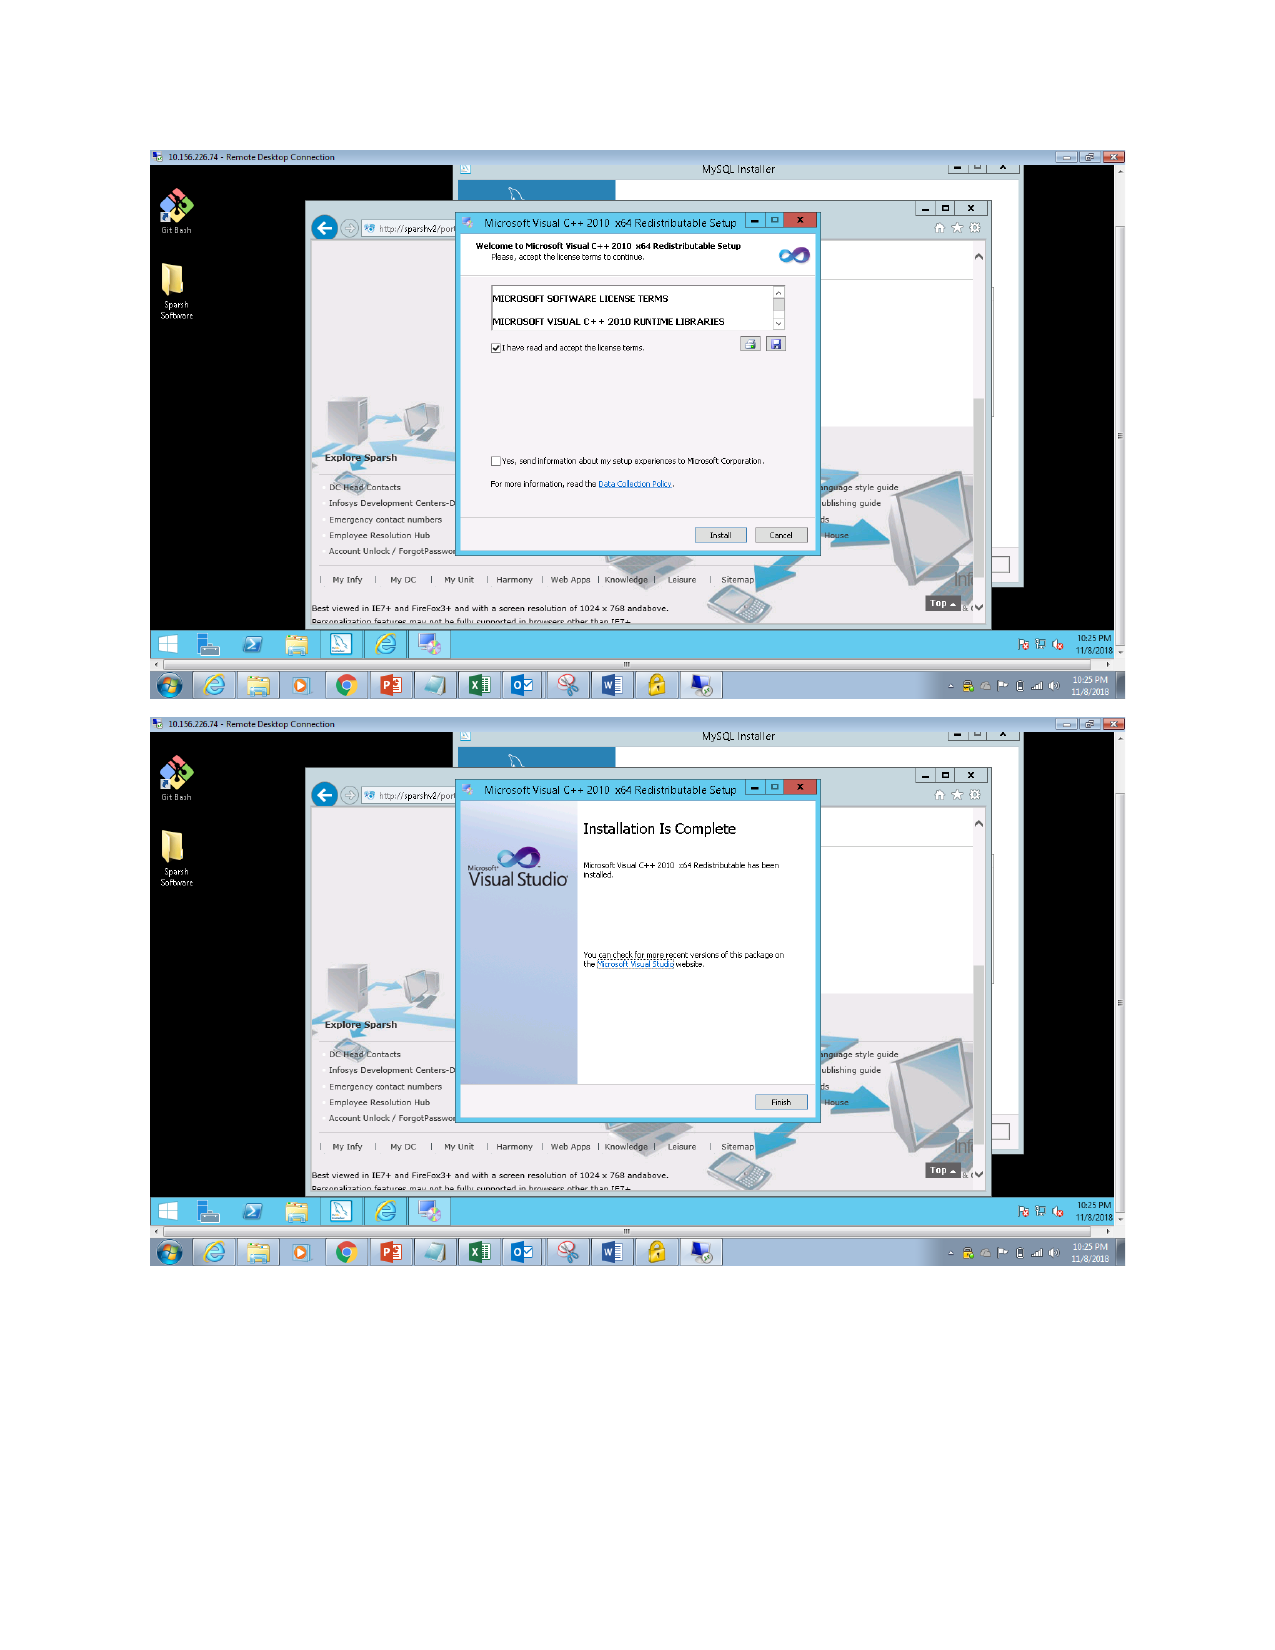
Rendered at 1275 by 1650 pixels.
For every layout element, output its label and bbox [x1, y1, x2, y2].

picture [150, 717, 1125, 1266]
picture [150, 150, 1125, 699]
